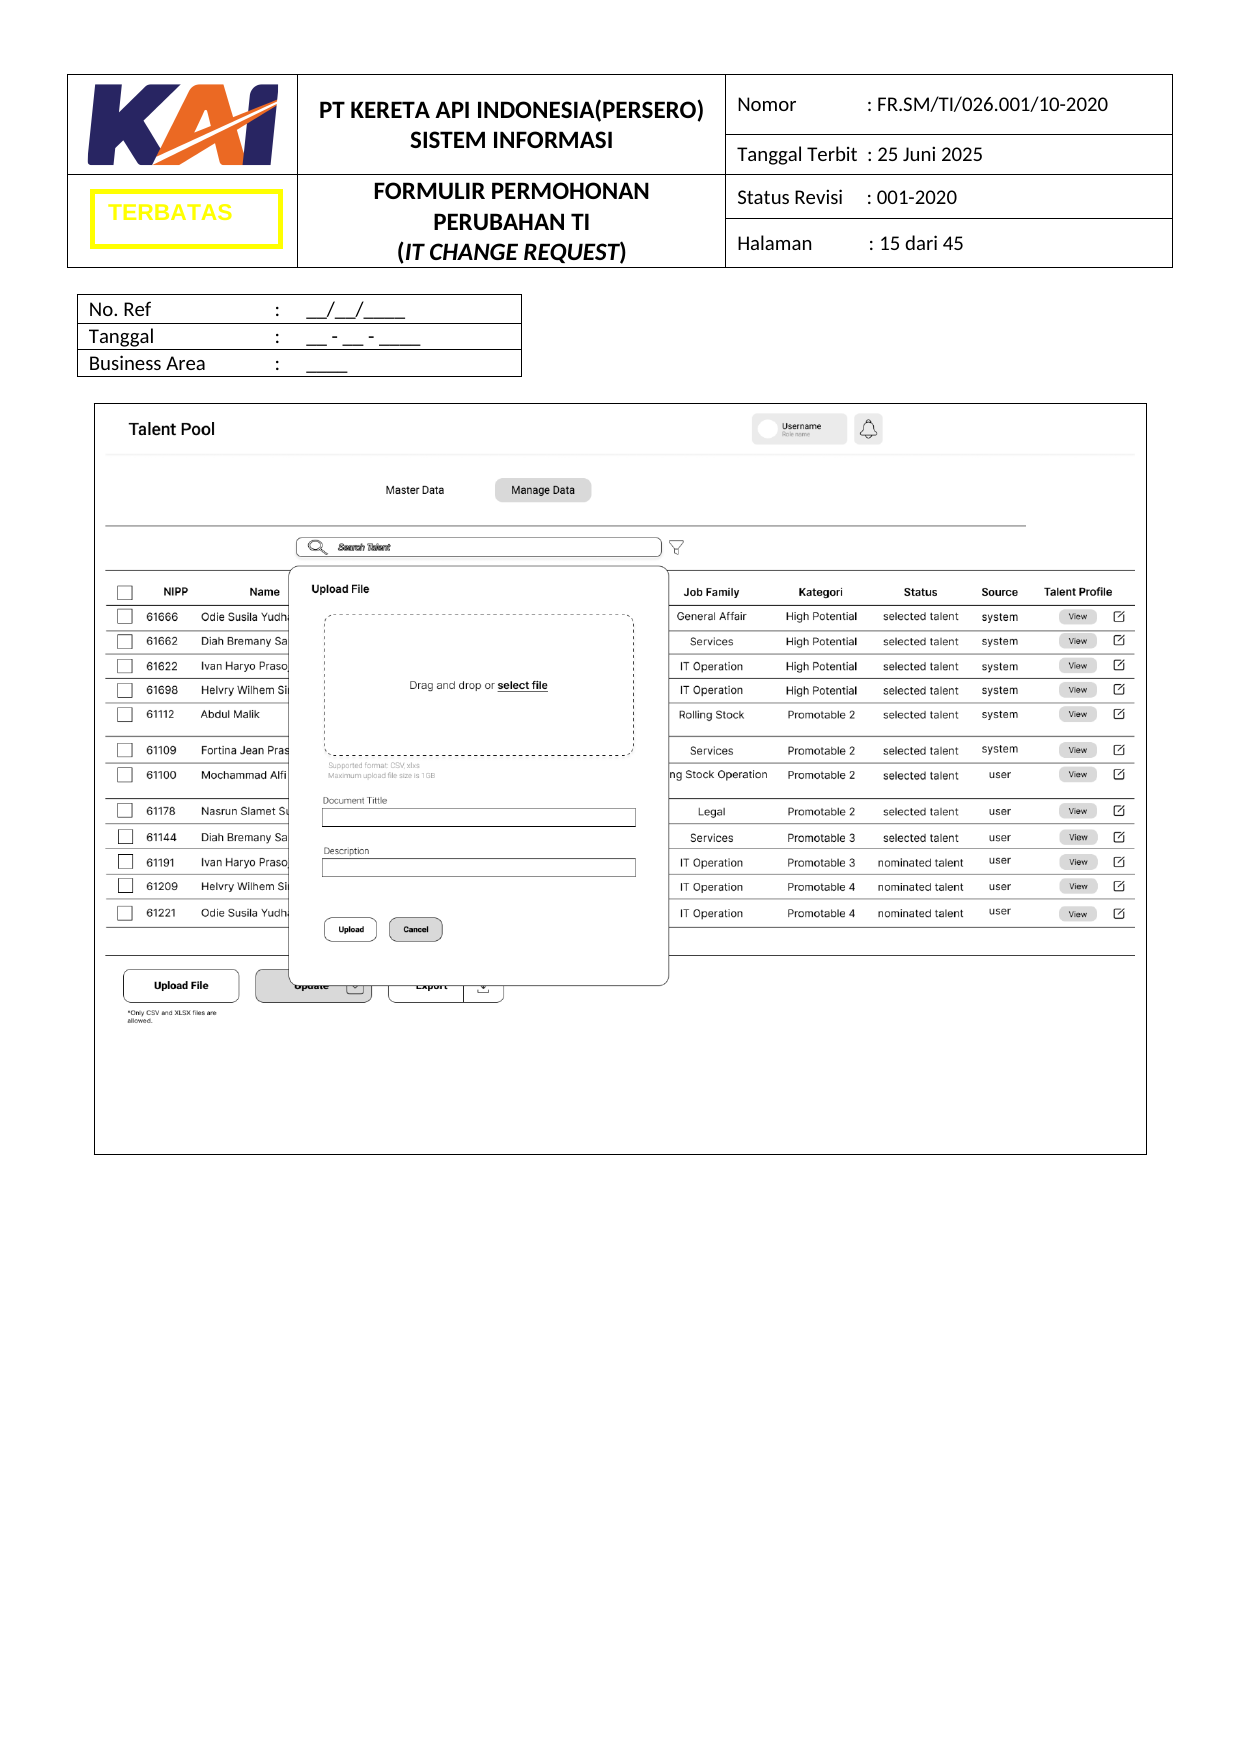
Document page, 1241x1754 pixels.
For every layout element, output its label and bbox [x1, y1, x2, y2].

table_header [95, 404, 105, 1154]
picture [87, 82, 279, 167]
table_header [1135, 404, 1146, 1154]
picture [105, 404, 1135, 1154]
